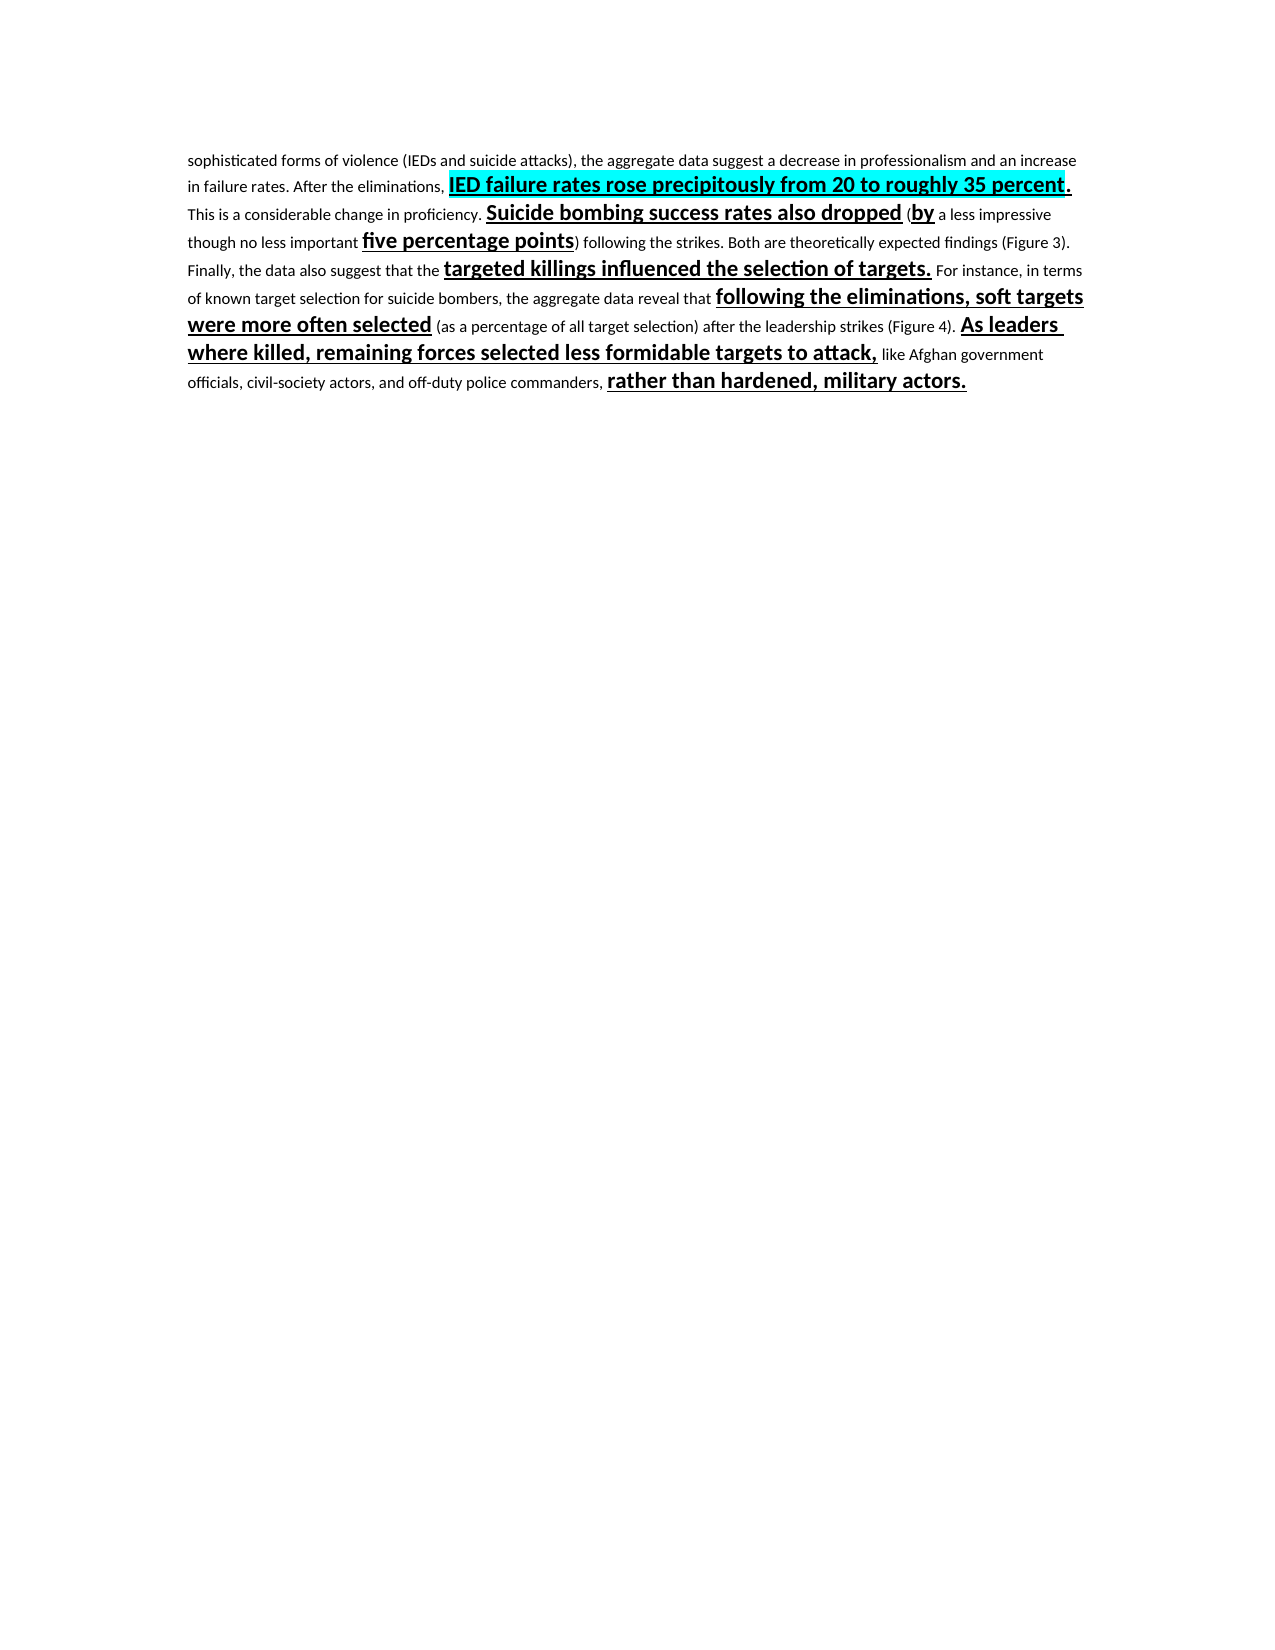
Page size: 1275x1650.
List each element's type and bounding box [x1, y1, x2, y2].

text [187, 150, 1087, 394]
